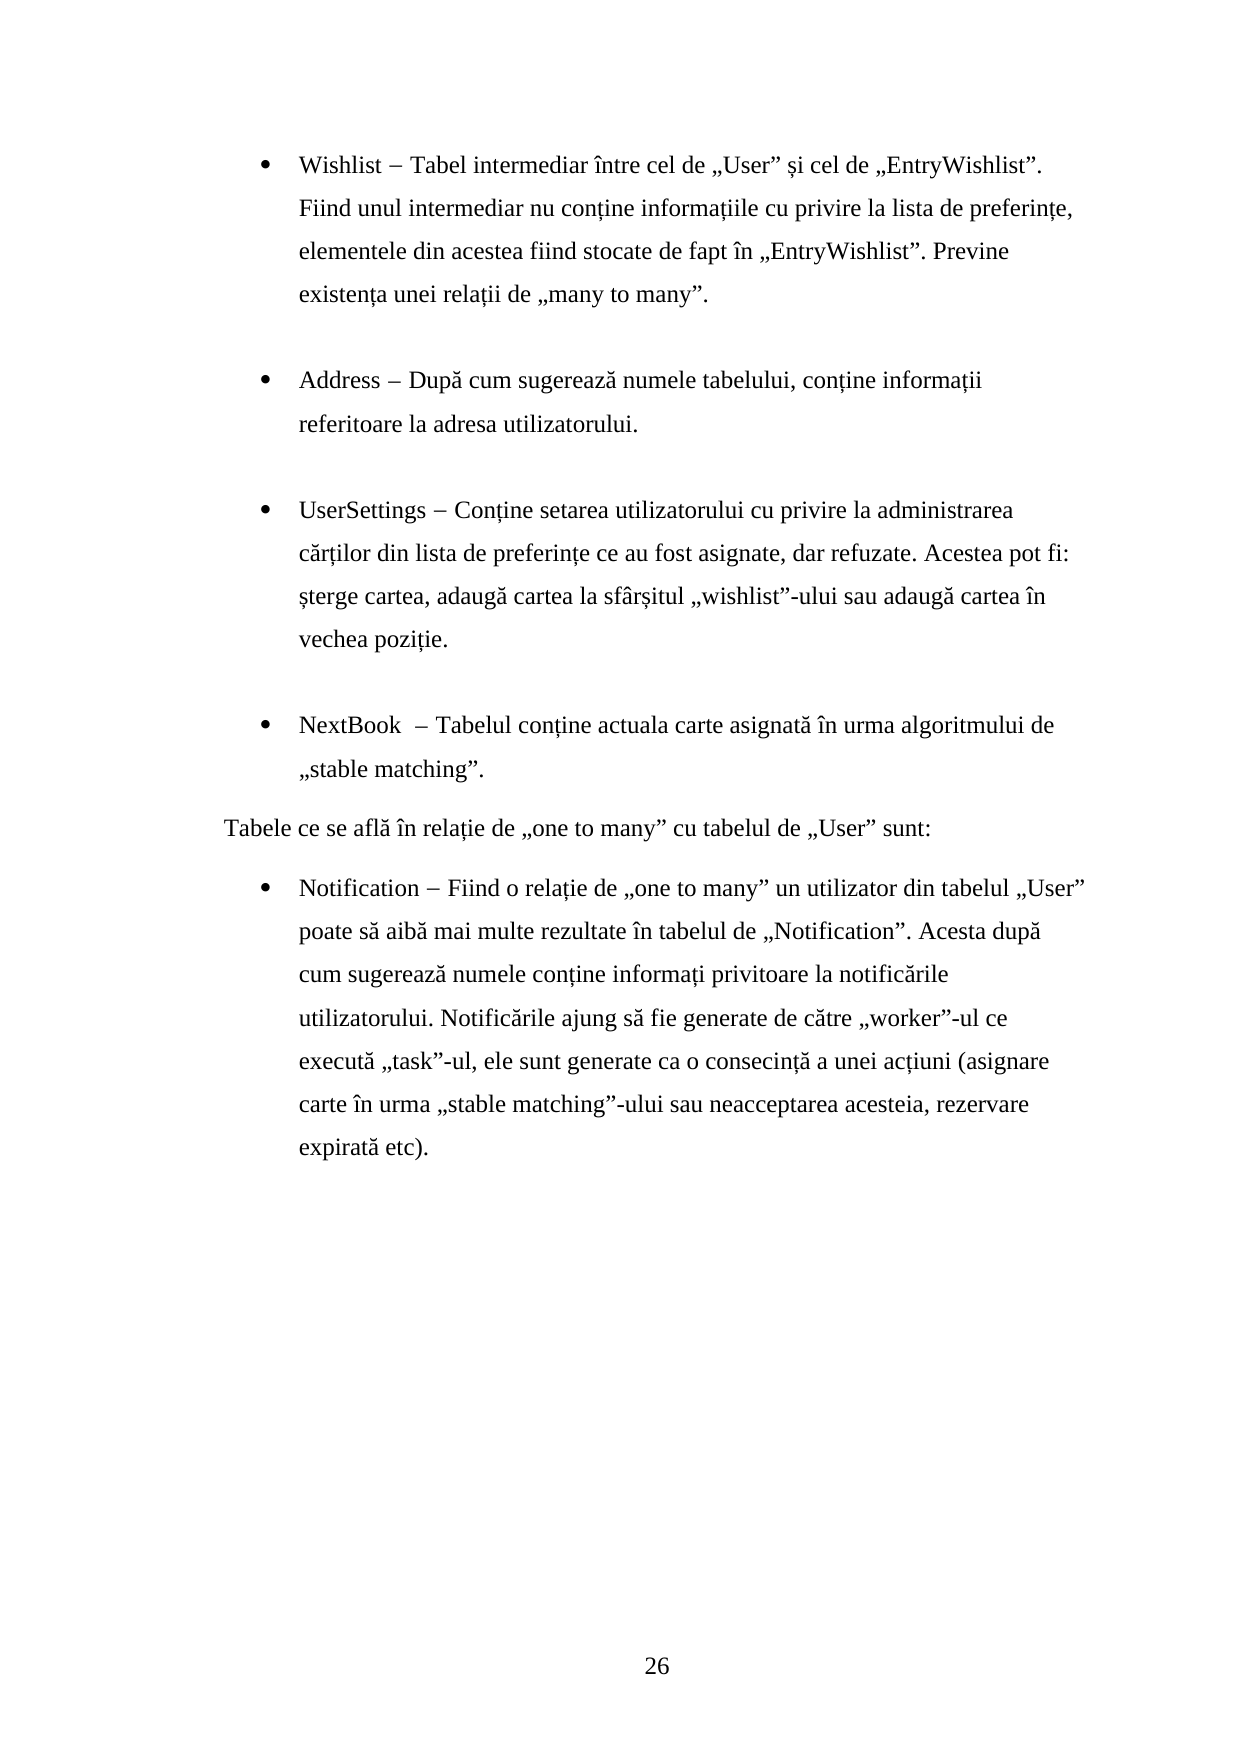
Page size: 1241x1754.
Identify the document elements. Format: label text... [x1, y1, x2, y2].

list NextBook Tabelul conține actuala carte asignată în urma algoritmului de „stable matching”. [261, 711, 1090, 782]
list Notification Fiind o relație de „one to many” un utilizator din tabelul „User” poate să aibă mai multe rezultate în tabelul de „Notification”. Acesta după cum sugerează numele conține informați privitoare la notificările utilizatorului. Notificările ajung să fie generate de către „worker”-ul ce execută „task”-ul, ele sunt generate ca o consecință a unei acțiuni (asignare carte în urma „stable matching”-ului sau neacceptarea acesteia, rezervare expirată etc). [261, 873, 1090, 1161]
list UserSettings Conține setarea utilizatorului cu privire la administrarea cărților din lista de preferințe ce au fost asignate, dar refuzate. Acestea pot fi: șterge cartea, adaugă cartea la sfârșitul „wishlist”-ului sau adaugă cartea în vechea poziție. [261, 495, 1090, 653]
list Wishlist Tabel intermediar între cel de „User” și cel de „EntryWishlist”. Fiind unul intermediar nu conține informațiile cu privire la lista de preferințe, elementele din acestea fiind stocate de fapt în „EntryWishlist”. Previne existența unei relații de „many to many”. [261, 150, 1090, 308]
list Address După cum sugerează numele tabelului, conține informații referitoare la adresa utilizatorului. [261, 366, 1090, 437]
text Tabele ce se află în relație de „one to many” cu tabelul de „User” sunt: [150, 813, 1090, 842]
